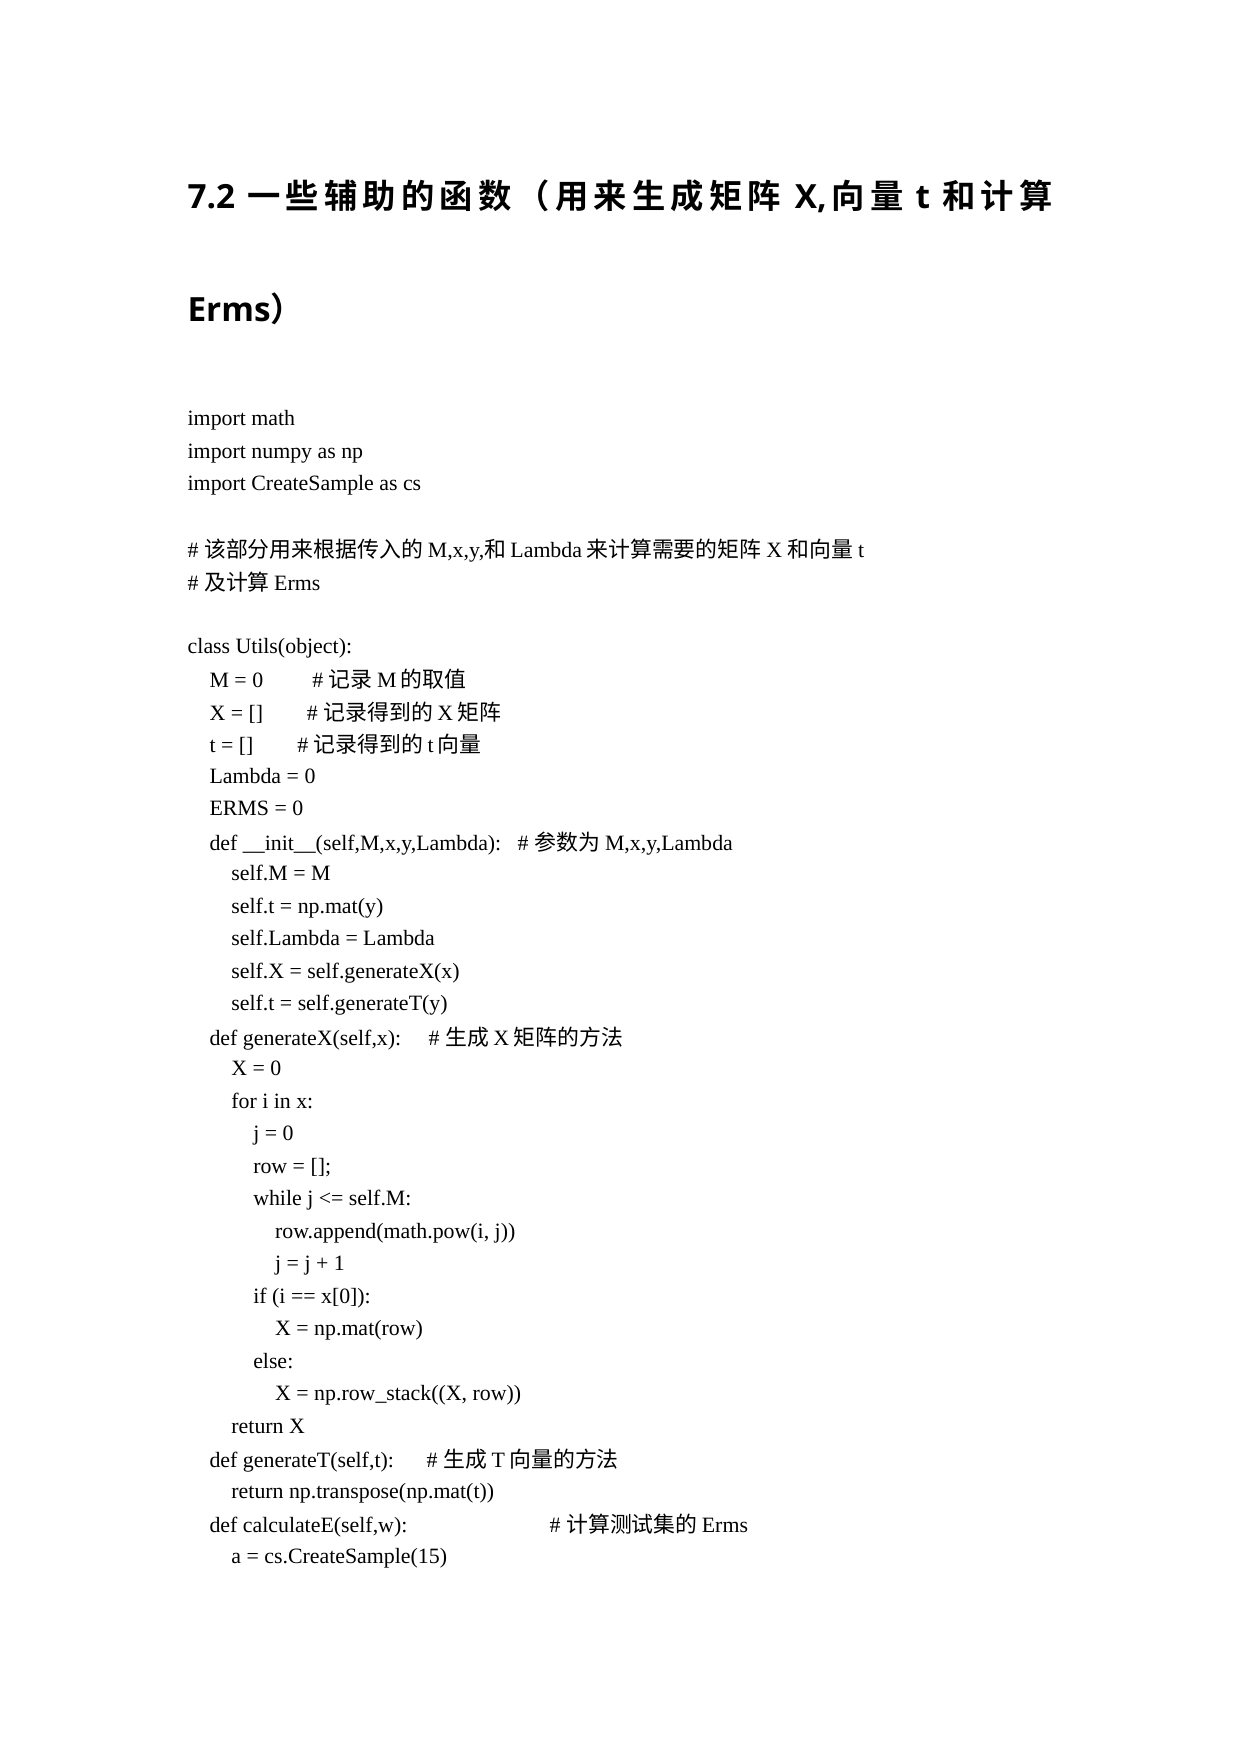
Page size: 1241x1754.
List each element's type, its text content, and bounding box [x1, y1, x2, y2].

text X = [] # 记录得到的X矩阵 [187, 694, 1053, 727]
text def generateT(self,t): # 生成T向量的方法 [187, 1442, 1053, 1474]
text class Utils(object): [187, 629, 1053, 662]
text return X [187, 1409, 1053, 1442]
text j = j + 1 [187, 1247, 1053, 1279]
text while j <= self.M: [187, 1182, 1053, 1214]
text def __init__(self,M,x,y,Lambda): # 参数为 M,x,y,Lambda [187, 824, 1053, 857]
text self.M = M [187, 857, 1053, 889]
text def generateX(self,x): # 生成X矩阵的方法 [187, 1019, 1053, 1052]
text a = cs.CreateSample(15) [187, 1539, 1053, 1572]
text M = 0 # 记录M的取值 [187, 662, 1053, 694]
text j = 0 [187, 1117, 1053, 1149]
text row = []; [187, 1149, 1053, 1182]
text if (i == x[0]): [187, 1279, 1053, 1312]
subtitle 7.2一些辅助的函数（用来生成矩阵X,向量t和计算Erms） [187, 162, 1053, 339]
text import numpy as np [187, 434, 1053, 467]
text def calculateE(self,w): # 计算测试集的Erms [187, 1507, 1053, 1539]
text self.Lambda = Lambda [187, 922, 1053, 954]
text ERMS = 0 [187, 792, 1053, 824]
text return np.transpose(np.mat(t)) [187, 1474, 1053, 1507]
text X = np.row_stack((X, row)) [187, 1377, 1053, 1409]
text t = [] # 记录得到的t向量 [187, 727, 1053, 759]
text self.X = self.generateX(x) [187, 954, 1053, 987]
text self.t = self.generateT(y) [187, 987, 1053, 1019]
text self.t = np.mat(y) [187, 889, 1053, 922]
text # 该部分用来根据传入的 M,x,y,和Lambda来计算需要的矩阵 X 和向量 t [187, 532, 1053, 564]
text else: [187, 1344, 1053, 1377]
text Lambda = 0 [187, 759, 1053, 792]
text import math [187, 402, 1053, 434]
text for i in x: [187, 1084, 1053, 1117]
text X = np.mat(row) [187, 1312, 1053, 1344]
text X = 0 [187, 1052, 1053, 1084]
text import CreateSample as cs [187, 467, 1053, 499]
text row.append(math.pow(i, j)) [187, 1214, 1053, 1247]
text # 及计算Erms [187, 564, 1053, 597]
